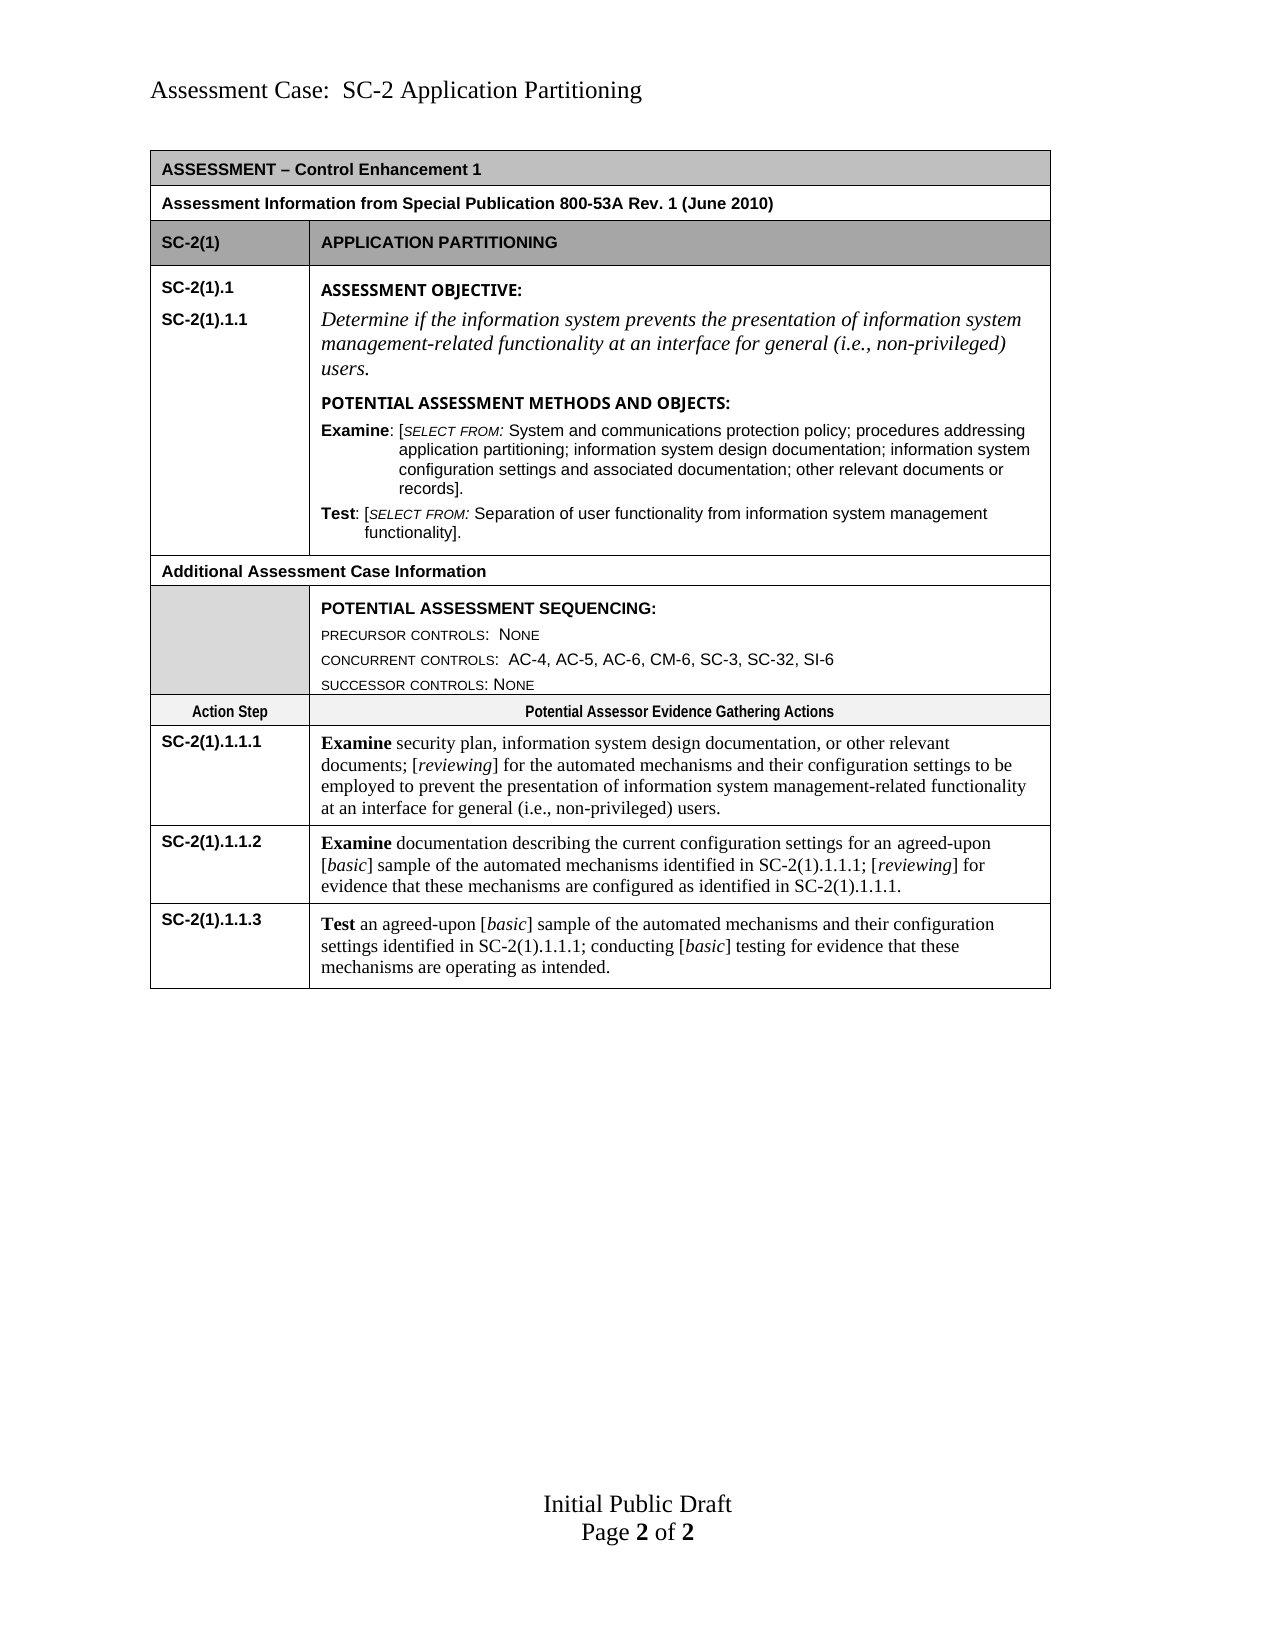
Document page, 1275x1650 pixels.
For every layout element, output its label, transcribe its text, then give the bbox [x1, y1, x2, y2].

table_cell Test an agreed-upon [basic] sample of the automated mechanisms and their configuration settings identified in SC-2(1).1.1.1; conducting [basic] testing for evidence that these mechanisms are operating as intended. [310, 904, 1050, 987]
table_cell [151, 586, 309, 694]
table_cell SC-2(1).1 SC-2(1).1.1 [151, 266, 309, 555]
table_cell Action Step [151, 695, 309, 725]
table_cell Examine security plan, information system design documentation, or other relevant documents; [reviewing] for the automated mechanisms and their configuration settings to be employed to prevent the presentation of information system management-related functionality at an interface for general (i.e., non-privileged) users. [310, 726, 1050, 825]
table_header ASSESSMENT – Control Enhancement 1 [151, 151, 1050, 185]
table_cell Additional Assessment Case Information [151, 556, 1050, 585]
table_cell SC-2(1).1.1.3 [151, 904, 309, 987]
table_cell ASSESSMENT OBJECTIVE: Determine if the information system prevents the presentation of information system management-related functionality at an interface for general (i.e., non-privileged) users. POTENTIAL ASSESSMENT METHODS AND OBJECTS: Examine: [select from: System and communications protection policy; procedures addressing application partitioning; information system design documentation; information system configuration settings and associated documentation; other relevant documents or records]. Test: [select from: Separation of user functionality from information system management functionality]. [310, 266, 1050, 555]
table_cell APPLICATION PARTITIONING [310, 221, 1050, 265]
table_cell Examine documentation describing the current configuration settings for an agreed-upon [basic] sample of the automated mechanisms identified in SC-2(1).1.1.1; [reviewing] for evidence that these mechanisms are configured as identified in SC-2(1).1.1.1. [310, 826, 1050, 903]
table_cell Assessment Information from Special Publication 800-53A Rev. 1 (June 2010) [151, 186, 1050, 219]
table_cell SC-2(1).1.1.2 [151, 826, 309, 903]
table_cell SC-2(1).1.1.1 [151, 726, 309, 825]
table_cell Potential Assessor Evidence Gathering Actions [310, 695, 1050, 725]
table_cell POTENTIAL ASSESSMENT SEQUENCING: precursor controls: None concurrent controls: AC-4, AC-5, AC-6, CM-6, SC-3, SC-32, SI-6 successor controls: None [310, 586, 1050, 694]
table_cell SC-2(1) [151, 221, 309, 265]
